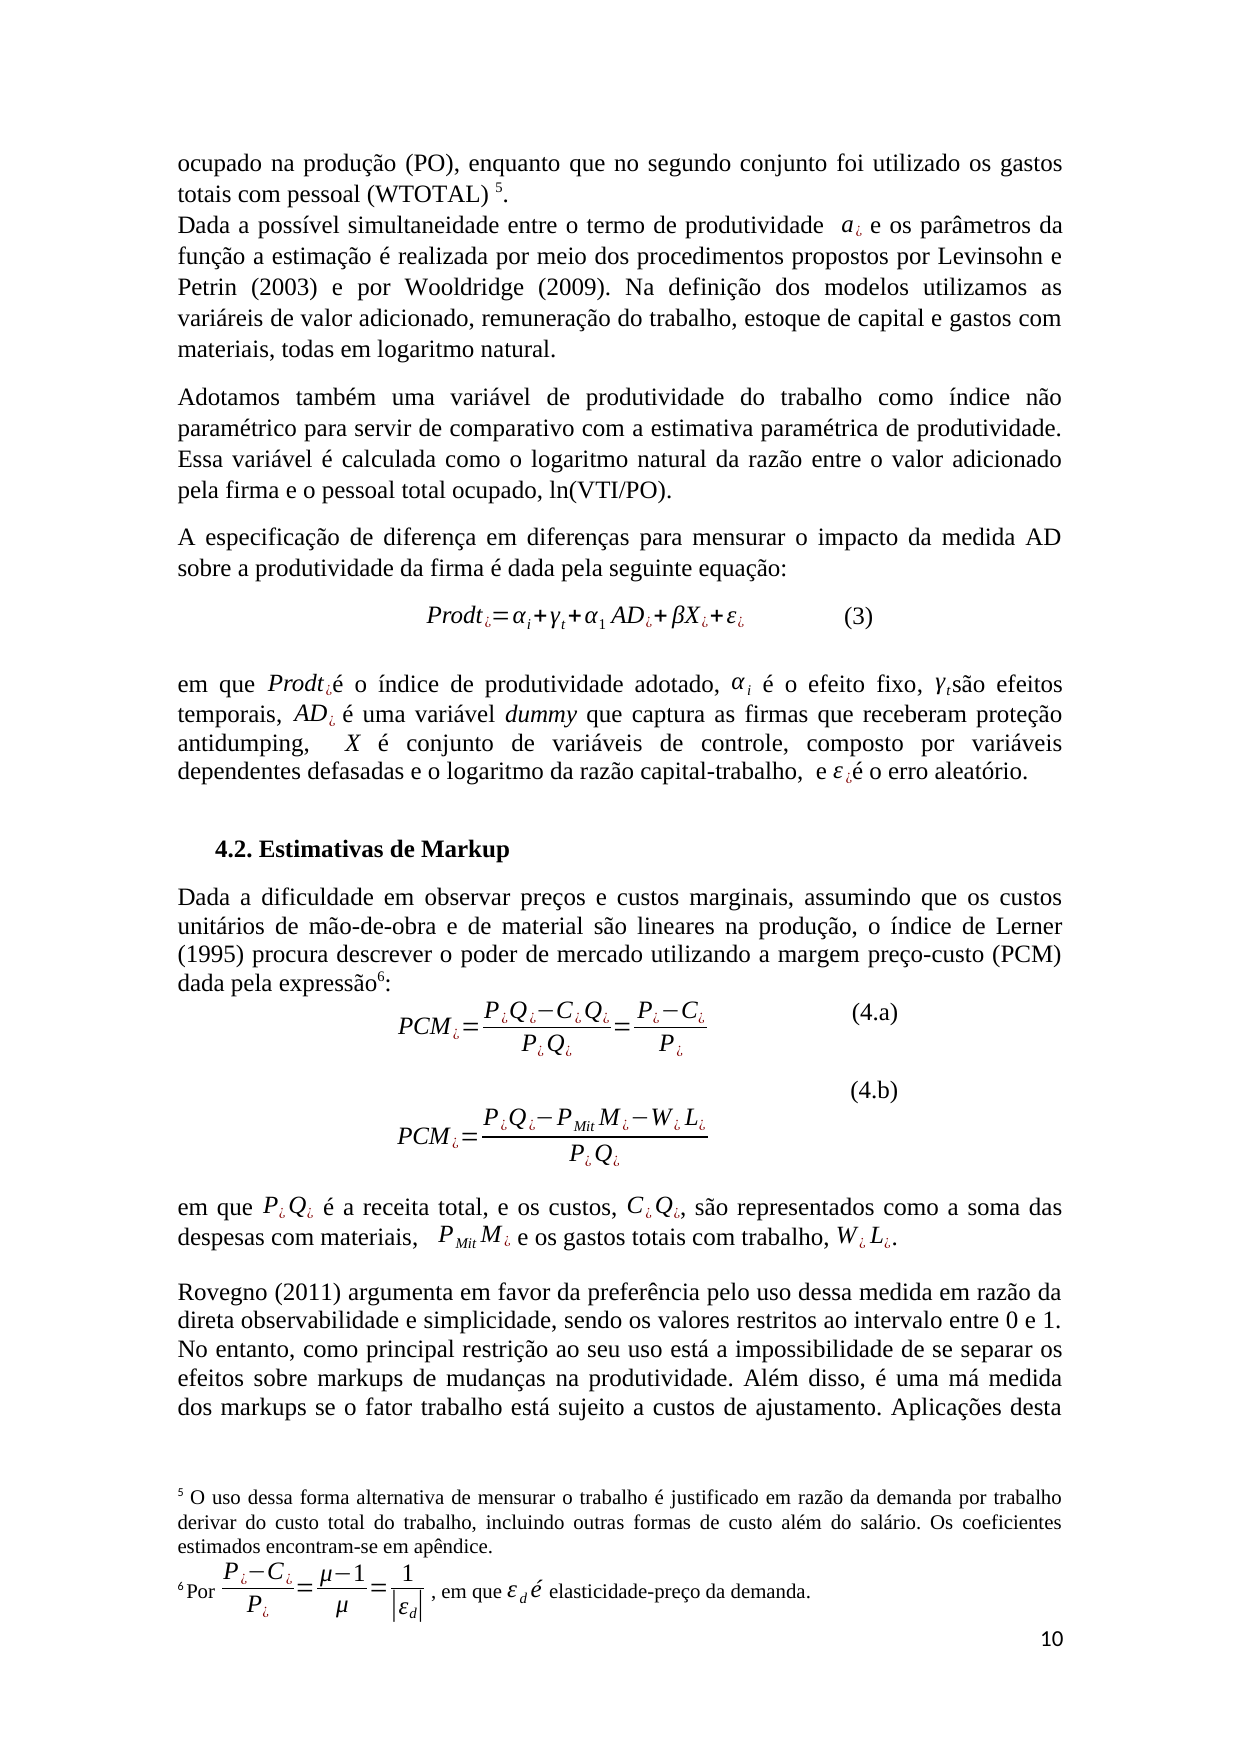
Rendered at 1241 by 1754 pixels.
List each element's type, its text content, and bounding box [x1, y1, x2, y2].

table_header [331, 997, 773, 1075]
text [177, 148, 1063, 207]
text em que é a receita total, e os custos, , são representados como a soma das despesas com materiais, e os gastos totais com trabalho, . [177, 1192, 1063, 1252]
text A especificação de diferença em diferenças para mensurar o impacto da medida AD sobre a produtividade da firma é dada pela seguinte equação: [177, 522, 1063, 582]
text 4.2. Estimativas de Markup [177, 834, 1063, 863]
table_cell [331, 1075, 773, 1167]
table_cell (4.b) [773, 1075, 909, 1167]
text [177, 1277, 1063, 1420]
table_header (4.a) [773, 997, 909, 1075]
text Dada a dificuldade em observar preços e custos marginais, assumindo que os custos unitários de mão-de-obra e de material são lineares na produção, o índice de Lerner (1995) procura descrever o poder de mercado utilizando a margem preço-custo (PCM) dada pela expressão: [177, 882, 1063, 997]
table_header [337, 601, 833, 643]
text Adotamos também uma variável de produtividade do trabalho como índice não paramétrico para servir de comparativo com a estimativa paramétrica de produtividade. Essa variável é calculada como o logaritmo natural da razão entre o valor adicionado pela firma e o pessoal total ocupado, ln(VTI/PO). [177, 382, 1063, 503]
text Dada a possível simultaneidade entre o termo de produtividade e os parâmetros da função a estimação é realizada por meio dos procedimentos propostos por Levinsohn e Petrin (2003) e por Wooldridge (2009). Na definição dos modelos utilizamos as variáreis de valor adicionado, remuneração do trabalho, estoque de capital e gastos com materiais, todas em logaritmo natural. [177, 210, 1063, 363]
table_header (3) [833, 601, 904, 643]
text em que é o índice de produtividade adotado, é o efeito fixo, são efeitos temporais, é uma variável dummy que captura as firmas que receberam proteção antidumping, X é conjunto de variáveis de controle, composto por variáveis dependentes defasadas e o logaritmo da razão capital-trabalho, e é o erro aleatório. [177, 668, 1063, 785]
